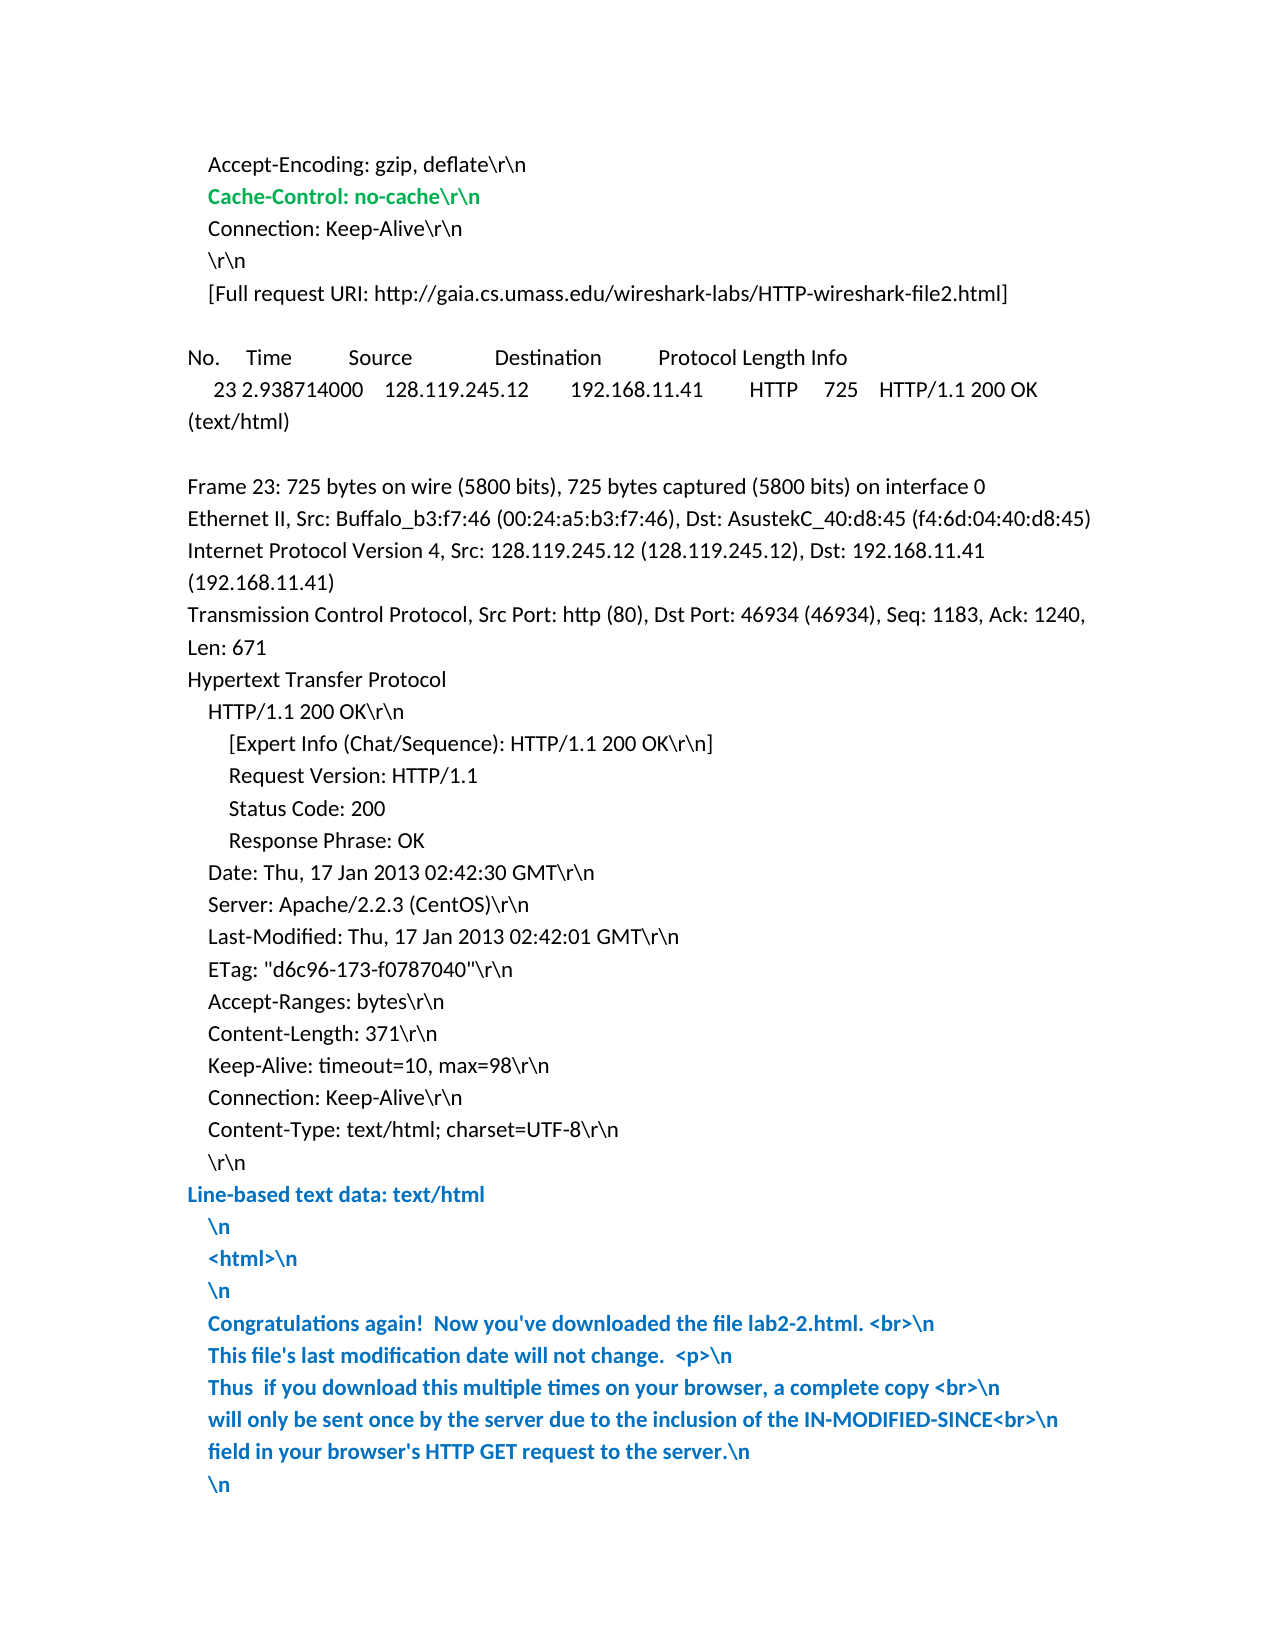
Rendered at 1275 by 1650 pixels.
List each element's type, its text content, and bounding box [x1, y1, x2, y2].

text Accept-Ranges: bytes\r\n [187, 987, 1125, 1015]
text Ethernet II, Src: Buffalo_b3:f7:46 (00:24:a5:b3:f7:46), Dst: AsustekC_40:d8:45 (f4:6d:04:40:d8:45) [187, 504, 1125, 532]
text Connection: Keep-Alive\r\n [187, 214, 1125, 242]
text [Full request URI: http://gaia.cs.umass.edu/wireshark-labs/HTTP-wireshark-file2.html] [187, 279, 1125, 307]
text No. Time Source Destination Protocol Length Info [187, 343, 1125, 371]
text Transmission Control Protocol, Src Port: http (80), Dst Port: 46934 (46934), Seq: 1183, Ack: 1240, Len: 671 [187, 601, 1125, 661]
text Connection: Keep-Alive\r\n [187, 1083, 1125, 1111]
text Thus if you download this multiple times on your browser, a complete copy <br>\n [187, 1373, 1125, 1401]
text This file's last modification date will not change. <p>\n [187, 1341, 1125, 1369]
text Server: Apache/2.2.3 (CentOS)\r\n [187, 890, 1125, 918]
text Last-Modified: Thu, 17 Jan 2013 02:42:01 GMT\r\n [187, 922, 1125, 951]
text \n [187, 1470, 1125, 1498]
text Status Code: 200 [187, 794, 1125, 822]
text \r\n [187, 247, 1125, 274]
text Accept-Encoding: gzip, deflate\r\n [187, 150, 1125, 178]
text Request Version: HTTP/1.1 [187, 762, 1125, 789]
text \n [187, 1277, 1125, 1304]
text Content-Type: text/html; charset=UTF-8\r\n [187, 1116, 1125, 1144]
text Hypertext Transfer Protocol [187, 665, 1125, 693]
text field in your browser's HTTP GET request to the server.\n [187, 1437, 1125, 1466]
text \r\n [187, 1148, 1125, 1176]
text [Expert Info (Chat/Sequence): HTTP/1.1 200 OK\r\n] [187, 729, 1125, 757]
text will only be sent once by the server due to the inclusion of the IN-MODIFIED-SINCE<br>\n [187, 1405, 1125, 1433]
text Frame 23: 725 bytes on wire (5800 bits), 725 bytes captured (5800 bits) on interface 0 [187, 472, 1125, 500]
text Internet Protocol Version 4, Src: 128.119.245.12 (128.119.245.12), Dst: 192.168.11.41 (192.168.11.41) [187, 536, 1125, 596]
text 23 2.938714000 128.119.245.12 192.168.11.41 HTTP 725 HTTP/1.1 200 OK (text/html) [187, 375, 1125, 436]
text Congratulations again! Now you've downloaded the file lab2-2.html. <br>\n [187, 1309, 1125, 1337]
text HTTP/1.1 200 OK\r\n [187, 697, 1125, 725]
text ETag: "d6c96-173-f0787040"\r\n [187, 955, 1125, 983]
text <html>\n [187, 1244, 1125, 1272]
text \n [187, 1212, 1125, 1240]
text Content-Length: 371\r\n [187, 1019, 1125, 1047]
text Keep-Alive: timeout=10, max=98\r\n [187, 1051, 1125, 1079]
text Date: Thu, 17 Jan 2013 02:42:30 GMT\r\n [187, 858, 1125, 886]
text Line-based text data: text/html [187, 1180, 1125, 1208]
text Cache-Control: no-cache\r\n [187, 182, 1125, 210]
text Response Phrase: OK [187, 826, 1125, 854]
